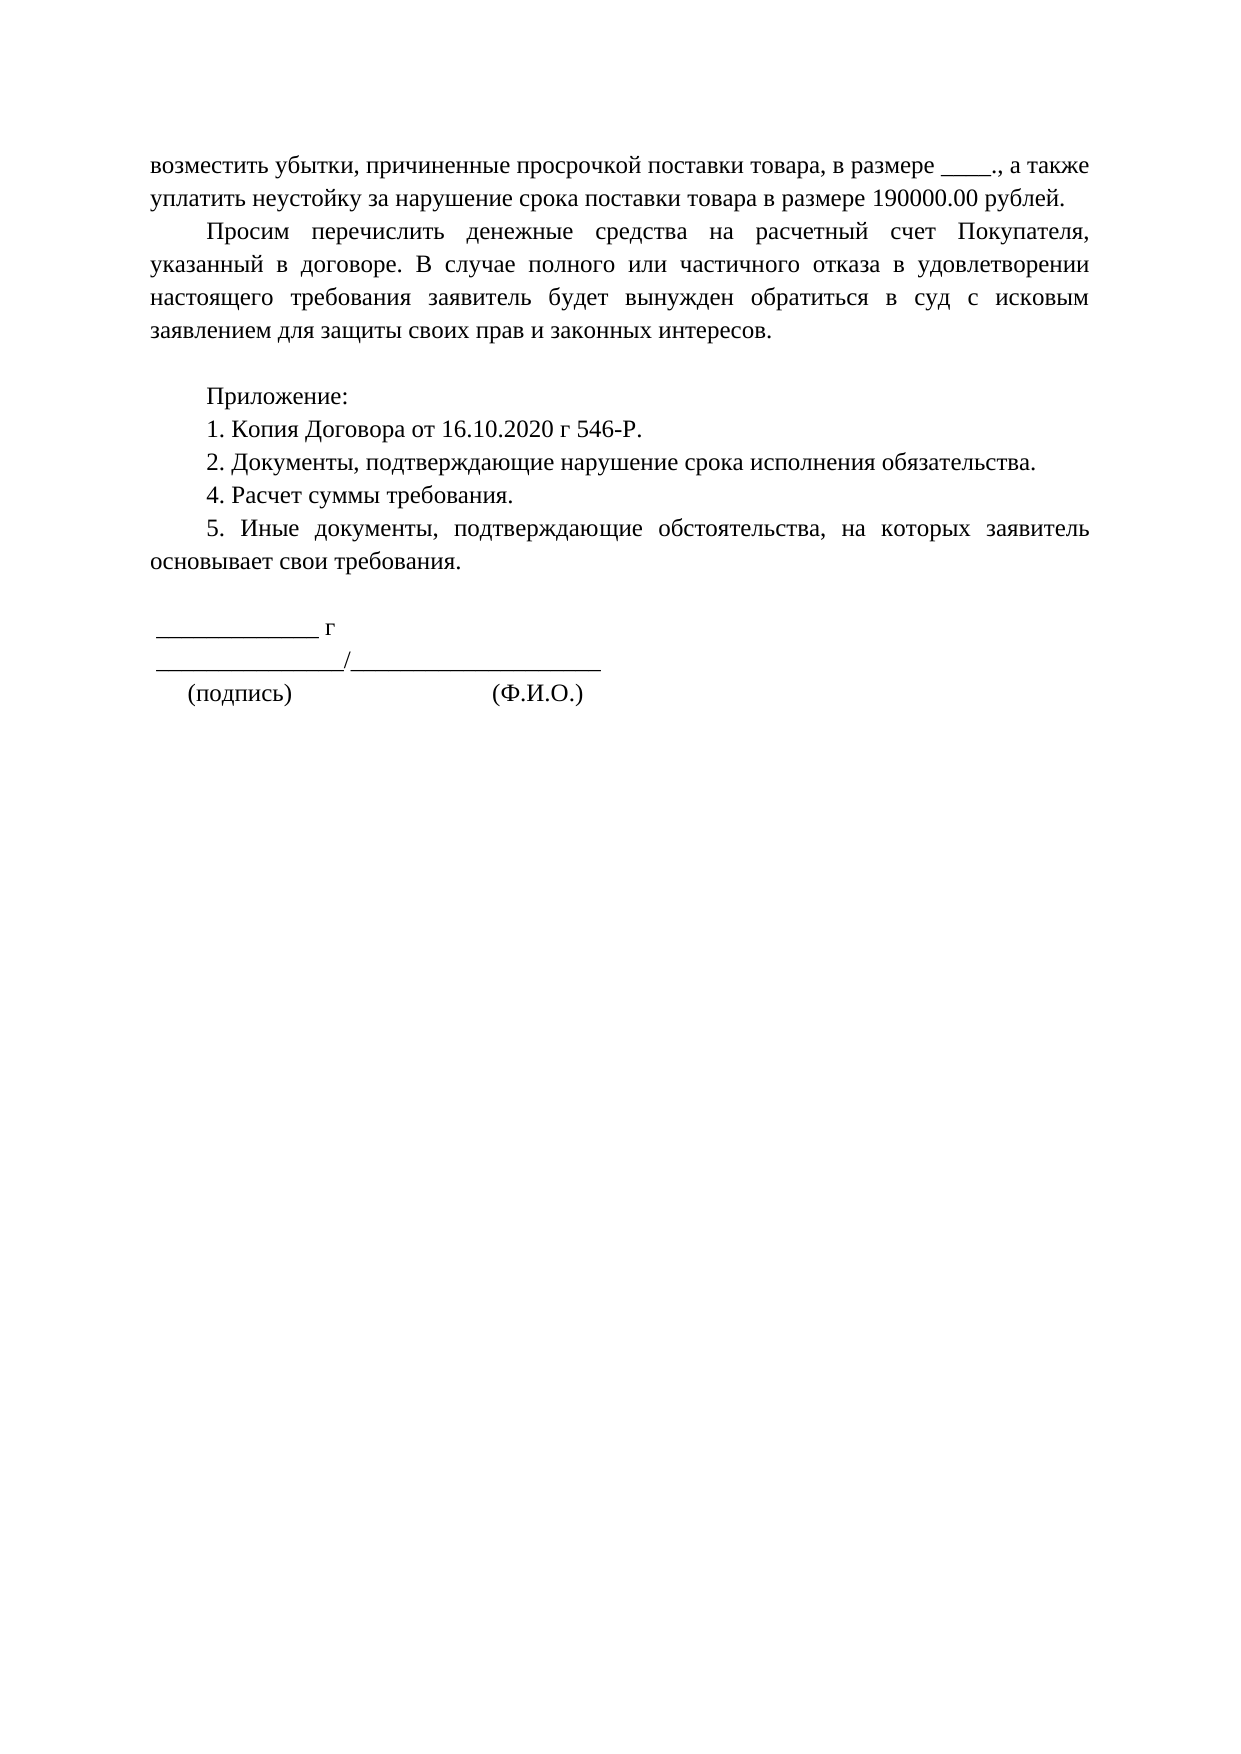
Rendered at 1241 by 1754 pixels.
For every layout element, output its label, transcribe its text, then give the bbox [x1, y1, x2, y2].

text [150, 150, 1090, 212]
text 5. Иные документы, подтверждающие обстоятельства, на которых заявитель основывает свои требования. [150, 513, 1090, 575]
text (подпись) (Ф.И.О.) [150, 678, 1090, 707]
text _______________/____________________ [150, 645, 1090, 674]
text _____________ г [150, 612, 1090, 641]
text Приложение: [150, 381, 1090, 410]
text 4. Расчет суммы требования. [150, 480, 1090, 509]
text 2. Документы, подтверждающие нарушение срока исполнения обязательства. [150, 447, 1090, 476]
text Просим перечислить денежные средства на расчетный счет Покупателя, указанный в договоре. В случае полного или частичного отказа в удовлетворении настоящего требования заявитель будет вынужден обратиться в суд с исковым заявлением для защиты своих прав и законных интересов. [150, 216, 1090, 344]
text 1. Копия Договора от 16.10.2020 г 546-Р. [150, 414, 1090, 443]
